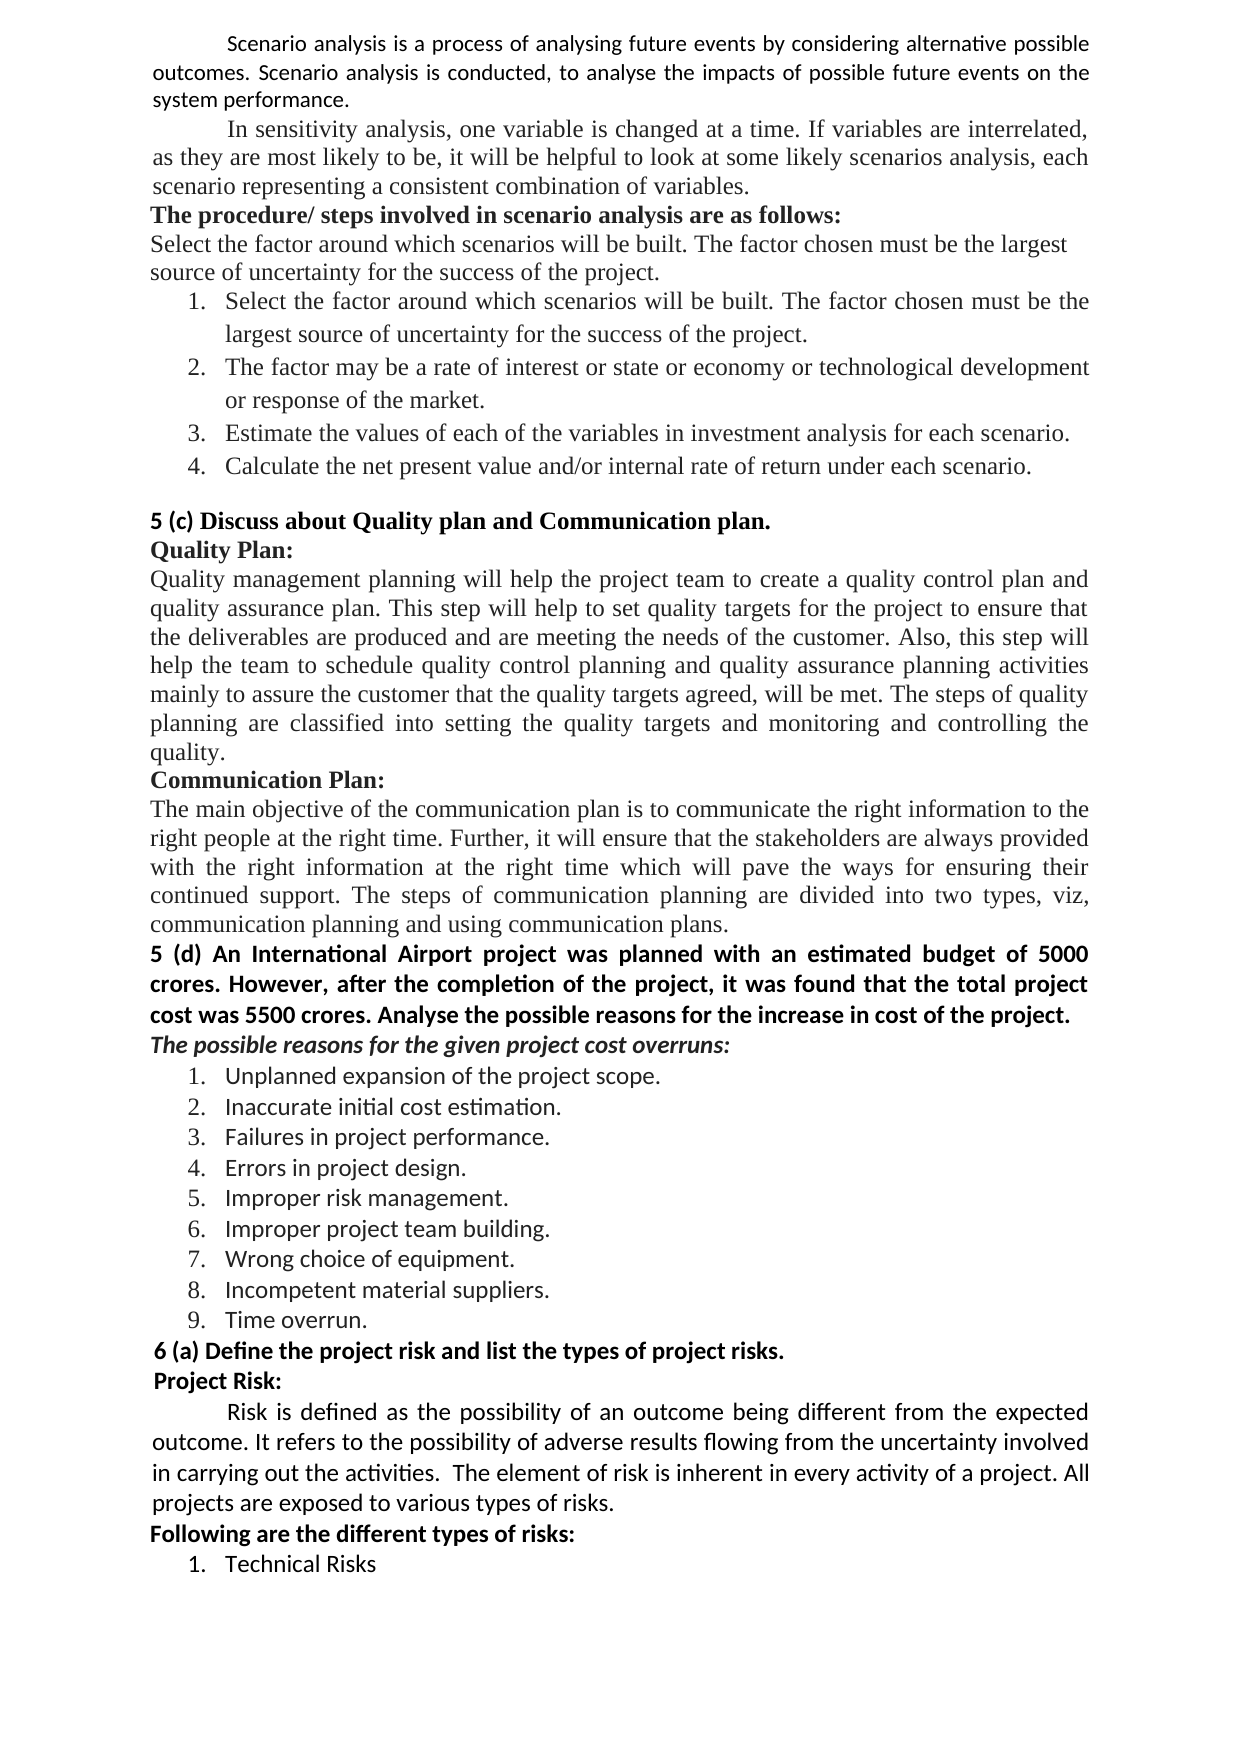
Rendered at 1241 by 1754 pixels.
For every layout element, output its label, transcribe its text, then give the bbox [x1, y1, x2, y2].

text The procedure/ steps involved in scenario analysis are as follows: Select the factor around which scenarios will be built. The factor chosen must be the largest source of uncertainty for the success of the project. [150, 200, 1090, 286]
text Communication Plan: [150, 766, 1090, 794]
text Scenario analysis is a process of analysing future events by considering alternative possible outcomes. Scenario analysis is conducted, to analyse the impacts of possible future events on the system performance. [152, 29, 1090, 114]
text Quality management planning will help the project team to create a quality control plan and quality assurance plan. This step will help to set quality targets for the project to ensure that the deliverables are produced and are meeting the needs of the customer. Also, this step will help the team to schedule quality control planning and quality assurance planning activities mainly to assure the customer that the quality targets agreed, will be met. The steps of quality planning are classified into setting the quality targets and monitoring and controlling the quality. [150, 564, 1090, 766]
list Calculate the net present value and/or internal rate of return under each scenario. [187, 451, 1090, 480]
text 5 (c) Discuss about Quality plan and Communication plan. [150, 505, 1090, 536]
text Quality Plan: [150, 536, 1090, 564]
text Project Risk: [153, 1365, 1090, 1396]
list Improper project team building. [187, 1213, 1090, 1243]
list The factor may be a rate of interest or state or economy or technological development or response of the market. [187, 352, 1090, 414]
list Estimate the values of each of the variables in investment analysis for each scenario. [187, 418, 1090, 447]
text The possible reasons for the given project cost overruns: [150, 1030, 1090, 1060]
list Time overrun. [187, 1304, 1090, 1335]
text The main objective of the communication plan is to communicate the right information to the right people at the right time. Further, it will ensure that the stakeholders are always provided with the right information at the right time which will pave the ways for ensuring their continued support. The steps of communication planning are divided into two types, viz, communication planning and using communication plans. [150, 794, 1090, 938]
text Risk is defined as the possibility of an outcome being different from the expected outcome. It refers to the possibility of adverse results flowing from the uncertainty involved in carrying out the activities. The element of risk is inherent in every activity of a project. All projects are exposed to various types of risks. [152, 1396, 1090, 1518]
text In sensitivity analysis, one variable is changed at a time. If variables are interrelated, as they are most likely to be, it will be helpful to look at some likely scenarios analysis, each scenario representing a consistent combination of variables. [152, 114, 1090, 200]
list Unplanned expansion of the project scope. [187, 1060, 1090, 1091]
text Following are the different types of risks: [150, 1518, 1090, 1548]
list Failures in project performance. [187, 1121, 1090, 1152]
list Technical Risks [187, 1548, 1090, 1579]
list Improper risk management. [187, 1182, 1090, 1213]
list Wrong choice of equipment. [187, 1243, 1090, 1274]
text 5 (d) An International Airport project was planned with an estimated budget of 5000 crores. However, after the completion of the project, it was found that the total project cost was 5500 crores. Analyse the possible reasons for the increase in cost of the project. [150, 938, 1090, 1030]
list Errors in project design. [187, 1152, 1090, 1182]
list Select the factor around which scenarios will be built. The factor chosen must be the largest source of uncertainty for the success of the project. [187, 286, 1090, 348]
list Incompetent material suppliers. [187, 1274, 1090, 1304]
list Inaccurate initial cost estimation. [187, 1091, 1090, 1121]
text 6 (a) Define the project risk and list the types of project risks. [153, 1335, 1090, 1365]
